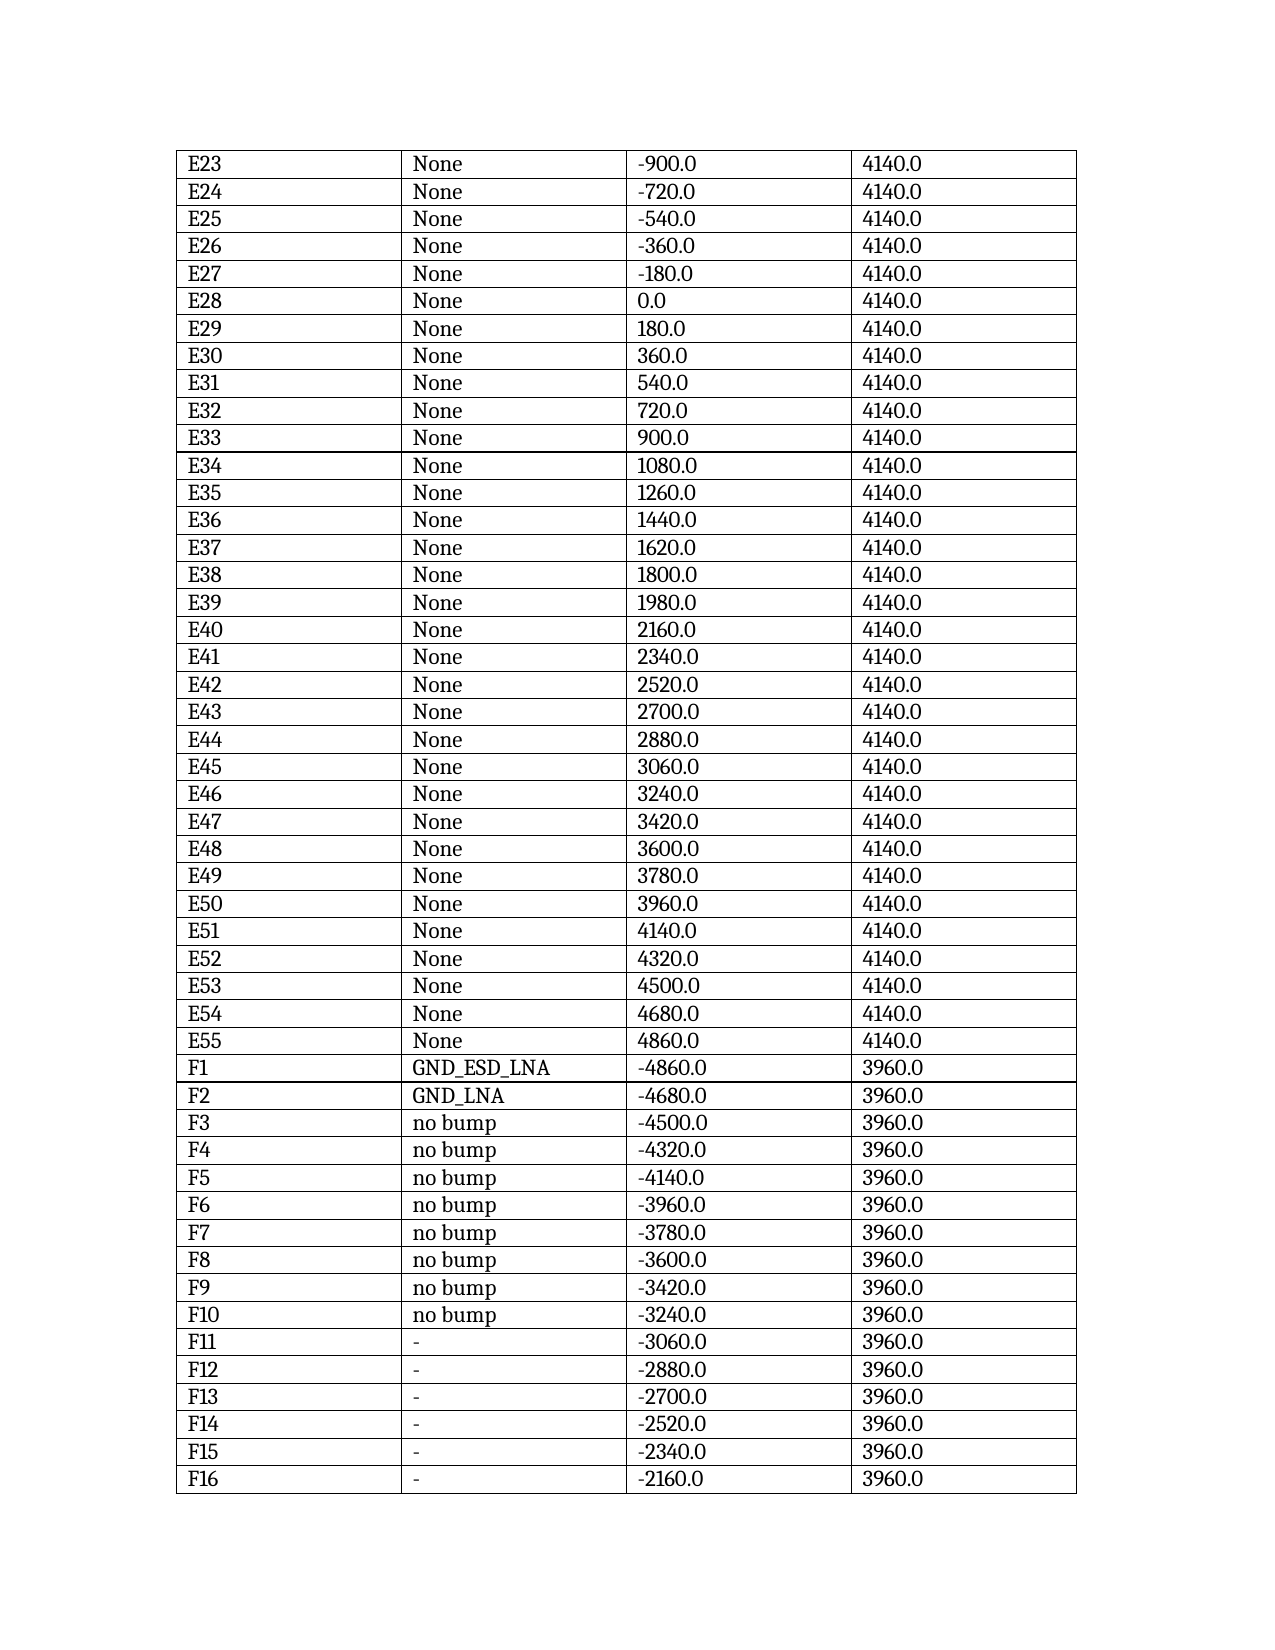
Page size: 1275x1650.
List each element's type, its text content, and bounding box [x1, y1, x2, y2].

table_cell 1260.0 [627, 480, 851, 506]
table_cell None [402, 809, 626, 835]
table_cell -3420.0 [627, 1274, 851, 1301]
table_cell -4680.0 [627, 1083, 851, 1109]
table_cell E26 [177, 233, 401, 259]
table_cell -540.0 [627, 206, 851, 232]
table_cell 540.0 [627, 370, 851, 397]
table_cell 4140.0 [852, 754, 1076, 780]
table_cell E35 [177, 480, 401, 506]
table_cell 1980.0 [627, 589, 851, 616]
table_cell - [402, 1329, 626, 1355]
table_cell E34 [177, 453, 401, 479]
table_cell 0.0 [627, 288, 851, 314]
table_cell None [402, 863, 626, 890]
table_cell 4140.0 [852, 453, 1076, 479]
table_cell 3960.0 [852, 1110, 1076, 1136]
table_cell 4140.0 [852, 617, 1076, 643]
table_cell E39 [177, 589, 401, 616]
table_cell E42 [177, 672, 401, 698]
table_cell 3960.0 [852, 1329, 1076, 1355]
table_cell no bump [402, 1192, 626, 1218]
table_cell None [402, 480, 626, 506]
table_cell None [402, 781, 626, 807]
table_cell None [402, 206, 626, 232]
table_cell 4140.0 [852, 946, 1076, 972]
table_cell None [402, 288, 626, 314]
table_cell -900.0 [627, 151, 851, 177]
table_cell 2700.0 [627, 699, 851, 725]
table_cell E23 [177, 151, 401, 177]
table_cell None [402, 179, 626, 205]
table_cell E25 [177, 206, 401, 232]
table_cell 360.0 [627, 343, 851, 369]
table_cell 4140.0 [852, 1000, 1076, 1027]
table_cell -3060.0 [627, 1329, 851, 1355]
table_cell None [402, 562, 626, 588]
table_cell -2520.0 [627, 1411, 851, 1438]
table_cell 4140.0 [852, 726, 1076, 753]
table_cell E52 [177, 946, 401, 972]
table_cell E40 [177, 617, 401, 643]
table_cell 4140.0 [852, 535, 1076, 561]
table_cell 4140.0 [852, 589, 1076, 616]
table_cell 4140.0 [852, 781, 1076, 807]
table_cell 4140.0 [852, 863, 1076, 890]
table_cell 4860.0 [627, 1028, 851, 1054]
table_cell F2 [177, 1083, 401, 1109]
table_cell None [402, 261, 626, 287]
table_cell GND_LNA [402, 1083, 626, 1109]
table_cell -720.0 [627, 179, 851, 205]
table_cell -4500.0 [627, 1110, 851, 1136]
table_cell E32 [177, 398, 401, 424]
table_cell F14 [177, 1411, 401, 1438]
table_cell None [402, 699, 626, 725]
table_cell -4860.0 [627, 1055, 851, 1081]
table_cell 3600.0 [627, 836, 851, 862]
table_cell 4140.0 [852, 179, 1076, 205]
table_cell F9 [177, 1274, 401, 1301]
table_cell None [402, 644, 626, 671]
table_cell E50 [177, 891, 401, 917]
table_cell F6 [177, 1192, 401, 1218]
table_cell E55 [177, 1028, 401, 1054]
table_cell 3420.0 [627, 809, 851, 835]
table_cell E53 [177, 973, 401, 999]
table_cell - [402, 1439, 626, 1465]
table_cell None [402, 535, 626, 561]
table_cell None [402, 918, 626, 944]
table_cell 2880.0 [627, 726, 851, 753]
table_cell GND_ESD_LNA [402, 1055, 626, 1081]
table_cell None [402, 398, 626, 424]
table_cell 3960.0 [852, 1302, 1076, 1328]
table_cell 4140.0 [852, 699, 1076, 725]
table_cell E33 [177, 425, 401, 451]
table_cell 4140.0 [852, 425, 1076, 451]
table_cell 4500.0 [627, 973, 851, 999]
table_cell None [402, 726, 626, 753]
table_cell None [402, 617, 626, 643]
table_cell None [402, 370, 626, 397]
table_cell F13 [177, 1384, 401, 1410]
table_cell None [402, 1000, 626, 1027]
table_cell 3960.0 [852, 1083, 1076, 1109]
table_cell F16 [177, 1466, 401, 1492]
table_cell 2160.0 [627, 617, 851, 643]
table_cell None [402, 1028, 626, 1054]
table_cell None [402, 151, 626, 177]
table_cell 4140.0 [852, 644, 1076, 671]
table_cell E36 [177, 507, 401, 533]
table_cell 1080.0 [627, 453, 851, 479]
table_cell 2340.0 [627, 644, 851, 671]
table_cell 4140.0 [852, 891, 1076, 917]
table_cell no bump [402, 1165, 626, 1191]
table_cell 720.0 [627, 398, 851, 424]
table_cell 4140.0 [852, 507, 1076, 533]
table_cell 4140.0 [852, 315, 1076, 342]
table_cell E29 [177, 315, 401, 342]
table_cell 4140.0 [852, 206, 1076, 232]
table_cell no bump [402, 1137, 626, 1164]
table_cell F1 [177, 1055, 401, 1081]
table_cell -180.0 [627, 261, 851, 287]
table_cell F5 [177, 1165, 401, 1191]
table_cell 3960.0 [852, 1247, 1076, 1273]
table_cell F4 [177, 1137, 401, 1164]
table_cell None [402, 672, 626, 698]
table_cell 3960.0 [627, 891, 851, 917]
table_cell E46 [177, 781, 401, 807]
table_cell None [402, 453, 626, 479]
table_cell 4140.0 [852, 288, 1076, 314]
table_cell 4140.0 [852, 836, 1076, 862]
table_cell E28 [177, 288, 401, 314]
table_cell 1800.0 [627, 562, 851, 588]
table_cell E54 [177, 1000, 401, 1027]
table_cell E30 [177, 343, 401, 369]
table_cell 3960.0 [852, 1192, 1076, 1218]
table_cell 3960.0 [852, 1165, 1076, 1191]
table_cell - [402, 1411, 626, 1438]
table_cell 4140.0 [852, 398, 1076, 424]
table_cell None [402, 315, 626, 342]
table_cell 4320.0 [627, 946, 851, 972]
table_cell -4320.0 [627, 1137, 851, 1164]
table_cell None [402, 233, 626, 259]
table_cell E51 [177, 918, 401, 944]
table_cell 3060.0 [627, 754, 851, 780]
table_cell 4140.0 [852, 1028, 1076, 1054]
table_cell -3600.0 [627, 1247, 851, 1273]
table_cell 4140.0 [852, 233, 1076, 259]
table_cell 900.0 [627, 425, 851, 451]
table_cell - [402, 1356, 626, 1383]
table_cell E24 [177, 179, 401, 205]
table_cell -3240.0 [627, 1302, 851, 1328]
table_cell 3240.0 [627, 781, 851, 807]
table_cell no bump [402, 1220, 626, 1246]
table_cell - [402, 1466, 626, 1492]
table_cell F3 [177, 1110, 401, 1136]
table_cell no bump [402, 1247, 626, 1273]
table_cell E48 [177, 836, 401, 862]
table_cell 3960.0 [852, 1384, 1076, 1410]
table_cell 4140.0 [852, 918, 1076, 944]
table_cell -360.0 [627, 233, 851, 259]
table_cell 3960.0 [852, 1466, 1076, 1492]
table_cell -3780.0 [627, 1220, 851, 1246]
table_cell E27 [177, 261, 401, 287]
table_cell 3960.0 [852, 1356, 1076, 1383]
table_cell None [402, 507, 626, 533]
table_cell -4140.0 [627, 1165, 851, 1191]
table_cell 1440.0 [627, 507, 851, 533]
table_cell F12 [177, 1356, 401, 1383]
table_cell F15 [177, 1439, 401, 1465]
table_cell None [402, 973, 626, 999]
table_cell 3960.0 [852, 1220, 1076, 1246]
table_cell 4140.0 [627, 918, 851, 944]
table_cell 4140.0 [852, 480, 1076, 506]
table_cell 3960.0 [852, 1411, 1076, 1438]
table_cell -2340.0 [627, 1439, 851, 1465]
table_cell 3960.0 [852, 1055, 1076, 1081]
table_cell None [402, 836, 626, 862]
table_cell F7 [177, 1220, 401, 1246]
table_cell 4140.0 [852, 343, 1076, 369]
table_cell E31 [177, 370, 401, 397]
table_cell 4140.0 [852, 562, 1076, 588]
table_cell E43 [177, 699, 401, 725]
table_cell None [402, 343, 626, 369]
table_cell E37 [177, 535, 401, 561]
table_cell 4140.0 [852, 973, 1076, 999]
table_cell 1620.0 [627, 535, 851, 561]
table_cell 3960.0 [852, 1137, 1076, 1164]
table_cell 3960.0 [852, 1274, 1076, 1301]
table_cell - [402, 1384, 626, 1410]
table_cell no bump [402, 1274, 626, 1301]
table_cell E41 [177, 644, 401, 671]
table_cell None [402, 891, 626, 917]
table_cell 4140.0 [852, 370, 1076, 397]
table_cell 2520.0 [627, 672, 851, 698]
table_cell F10 [177, 1302, 401, 1328]
table_cell 4680.0 [627, 1000, 851, 1027]
table_cell 3780.0 [627, 863, 851, 890]
table_cell 180.0 [627, 315, 851, 342]
table_cell no bump [402, 1302, 626, 1328]
table_cell E38 [177, 562, 401, 588]
table_cell 4140.0 [852, 672, 1076, 698]
table_cell F8 [177, 1247, 401, 1273]
table_cell F11 [177, 1329, 401, 1355]
table_cell -3960.0 [627, 1192, 851, 1218]
table_cell None [402, 425, 626, 451]
table_cell -2880.0 [627, 1356, 851, 1383]
table_cell 4140.0 [852, 261, 1076, 287]
table_cell no bump [402, 1110, 626, 1136]
table_cell -2160.0 [627, 1466, 851, 1492]
table_cell None [402, 946, 626, 972]
table_cell None [402, 589, 626, 616]
table_cell E45 [177, 754, 401, 780]
table_cell 4140.0 [852, 151, 1076, 177]
table_cell None [402, 754, 626, 780]
table_cell -2700.0 [627, 1384, 851, 1410]
table_cell E49 [177, 863, 401, 890]
table_cell E44 [177, 726, 401, 753]
table_cell 4140.0 [852, 809, 1076, 835]
table_cell 3960.0 [852, 1439, 1076, 1465]
table_cell E47 [177, 809, 401, 835]
